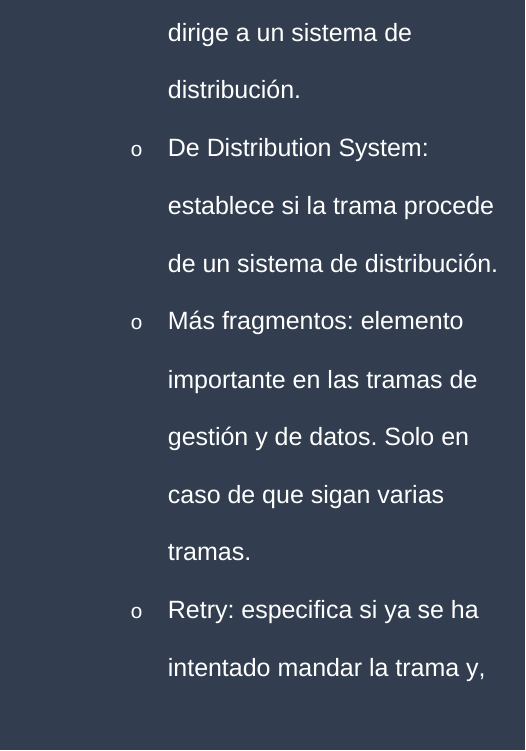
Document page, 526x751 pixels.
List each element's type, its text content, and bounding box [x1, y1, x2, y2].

list De Distribution System: establece si la trama procede de un sistema de distribución. [130, 133, 507, 277]
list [130, 594, 507, 682]
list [130, 18, 507, 104]
list Más fragmentos: elemento importante en las tramas de gestión y de datos. Solo en caso de que sigan varias tramas. [130, 306, 507, 566]
